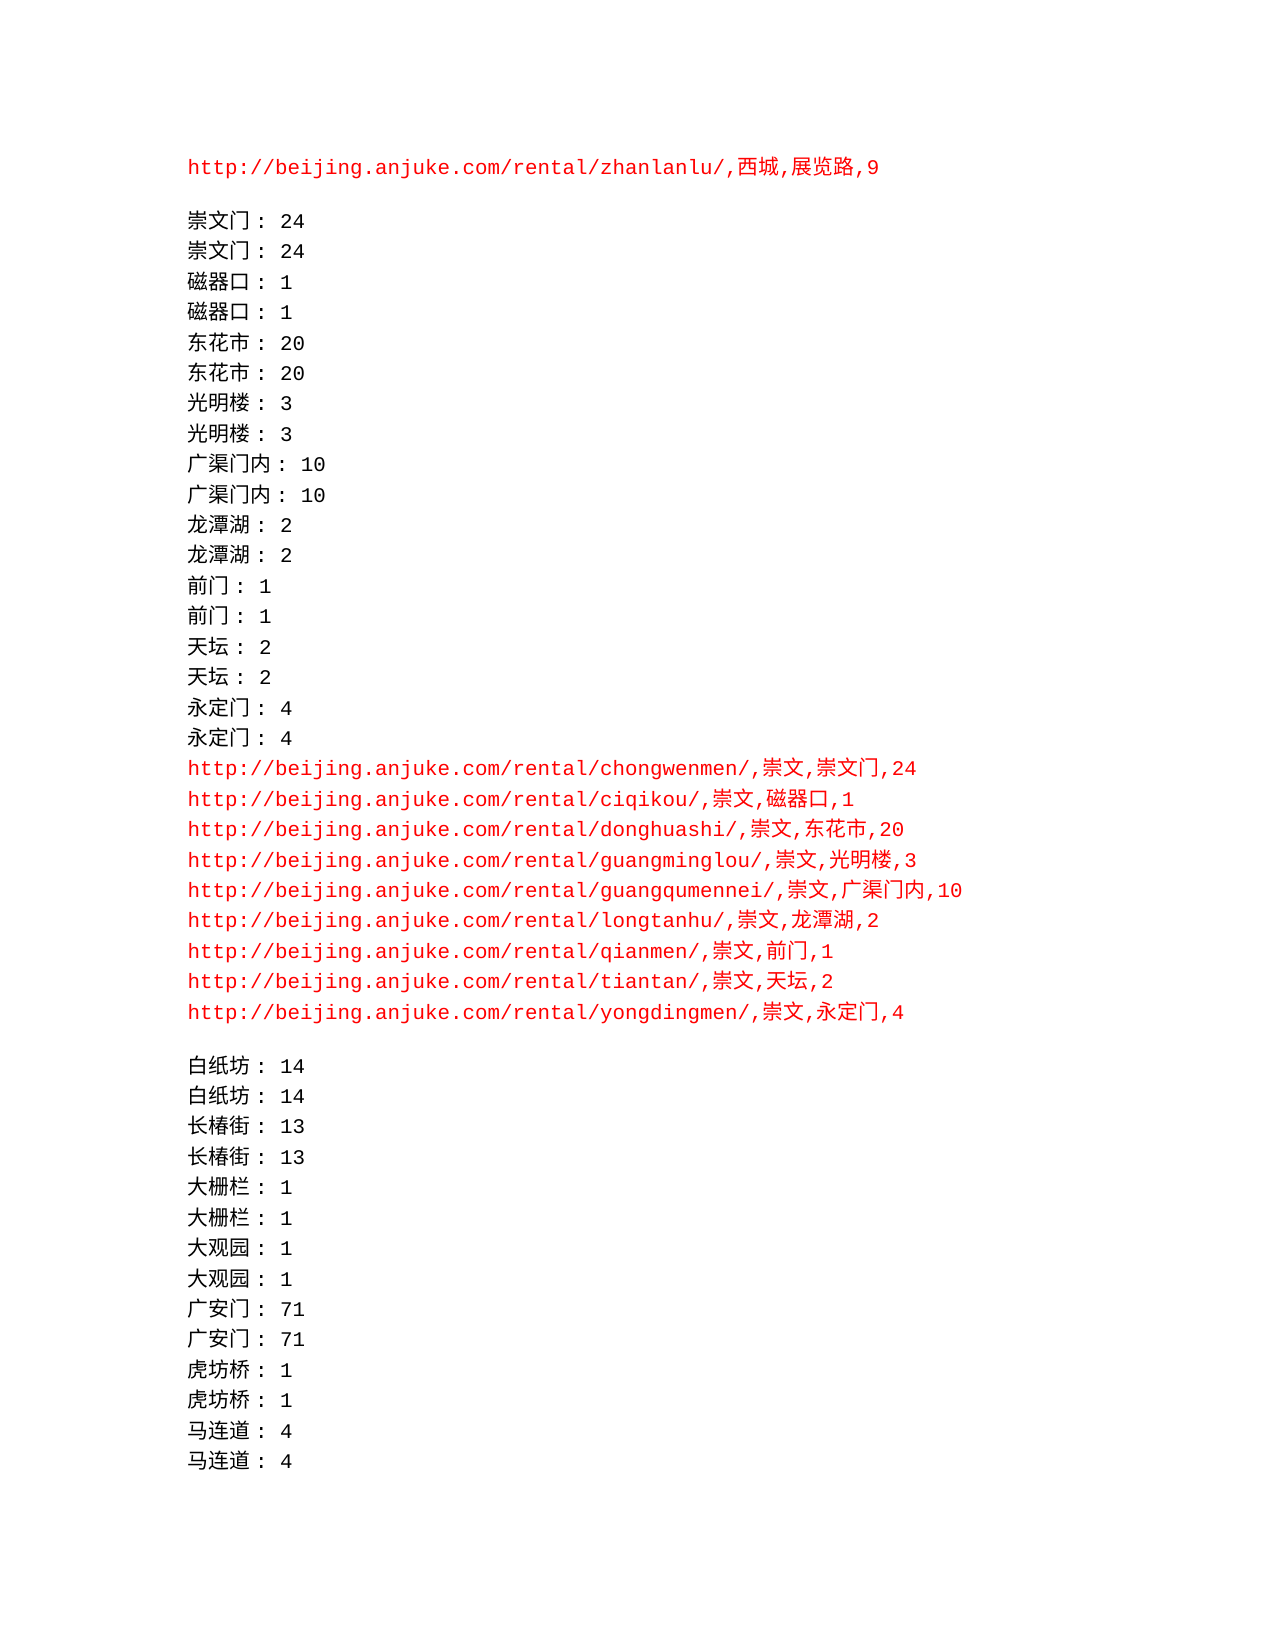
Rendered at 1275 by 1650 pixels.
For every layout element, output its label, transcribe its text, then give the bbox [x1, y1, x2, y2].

text 前门 : 1 [187, 599, 1087, 630]
text 广安门 : 71 [187, 1292, 1087, 1323]
text 磁器口 : 1 [187, 265, 1087, 295]
text 龙潭湖 : 2 [187, 539, 1087, 569]
text http://beijing.anjuke.com/rental/guangqumennei/,崇文,广渠门内,10 [187, 873, 1087, 904]
text 永定门 : 4 [187, 721, 1087, 752]
text 前门 : 1 [187, 569, 1087, 599]
text 天坛 : 2 [187, 660, 1087, 691]
text 白纸坊 : 14 [187, 1079, 1087, 1110]
text 广渠门内 : 10 [187, 478, 1087, 508]
text http://beijing.anjuke.com/rental/guangminglou/,崇文,光明楼,3 [187, 843, 1087, 873]
text 磁器口 : 1 [187, 295, 1087, 326]
text http://beijing.anjuke.com/rental/ciqikou/,崇文,磁器口,1 [187, 782, 1087, 812]
text 白纸坊 : 14 [187, 1049, 1087, 1079]
text http://beijing.anjuke.com/rental/longtanhu/,崇文,龙潭湖,2 [187, 904, 1087, 934]
text 长椿街 : 13 [187, 1110, 1087, 1140]
text 光明楼 : 3 [187, 387, 1087, 417]
text 马连道 : 4 [187, 1444, 1087, 1475]
text http://beijing.anjuke.com/rental/donghuashi/,崇文,东花市,20 [187, 812, 1087, 843]
text 天坛 : 2 [187, 630, 1087, 660]
text 长椿街 : 13 [187, 1140, 1087, 1171]
text 东花市 : 20 [187, 356, 1087, 387]
text 广安门 : 71 [187, 1323, 1087, 1353]
text 马连道 : 4 [187, 1414, 1087, 1444]
text 虎坊桥 : 1 [187, 1353, 1087, 1383]
text 光明楼 : 3 [187, 417, 1087, 447]
text http://beijing.anjuke.com/rental/qianmen/,崇文,前门,1 [187, 934, 1087, 964]
text http://beijing.anjuke.com/rental/chongwenmen/,崇文,崇文门,24 [187, 752, 1087, 782]
text 永定门 : 4 [187, 691, 1087, 721]
text 大观园 : 1 [187, 1231, 1087, 1262]
text 大栅栏 : 1 [187, 1171, 1087, 1201]
text 崇文门 : 24 [187, 234, 1087, 265]
text 大栅栏 : 1 [187, 1201, 1087, 1231]
text 东花市 : 20 [187, 326, 1087, 356]
text http://beijing.anjuke.com/rental/zhanlanlu/,西城,展览路,9 [187, 150, 1087, 180]
text 大观园 : 1 [187, 1262, 1087, 1292]
text 崇文门 : 24 [187, 204, 1087, 234]
text 龙潭湖 : 2 [187, 508, 1087, 539]
text 虎坊桥 : 1 [187, 1383, 1087, 1414]
text http://beijing.anjuke.com/rental/tiantan/,崇文,天坛,2 [187, 964, 1087, 995]
text http://beijing.anjuke.com/rental/yongdingmen/,崇文,永定门,4 [187, 995, 1087, 1025]
text 广渠门内 : 10 [187, 447, 1087, 478]
